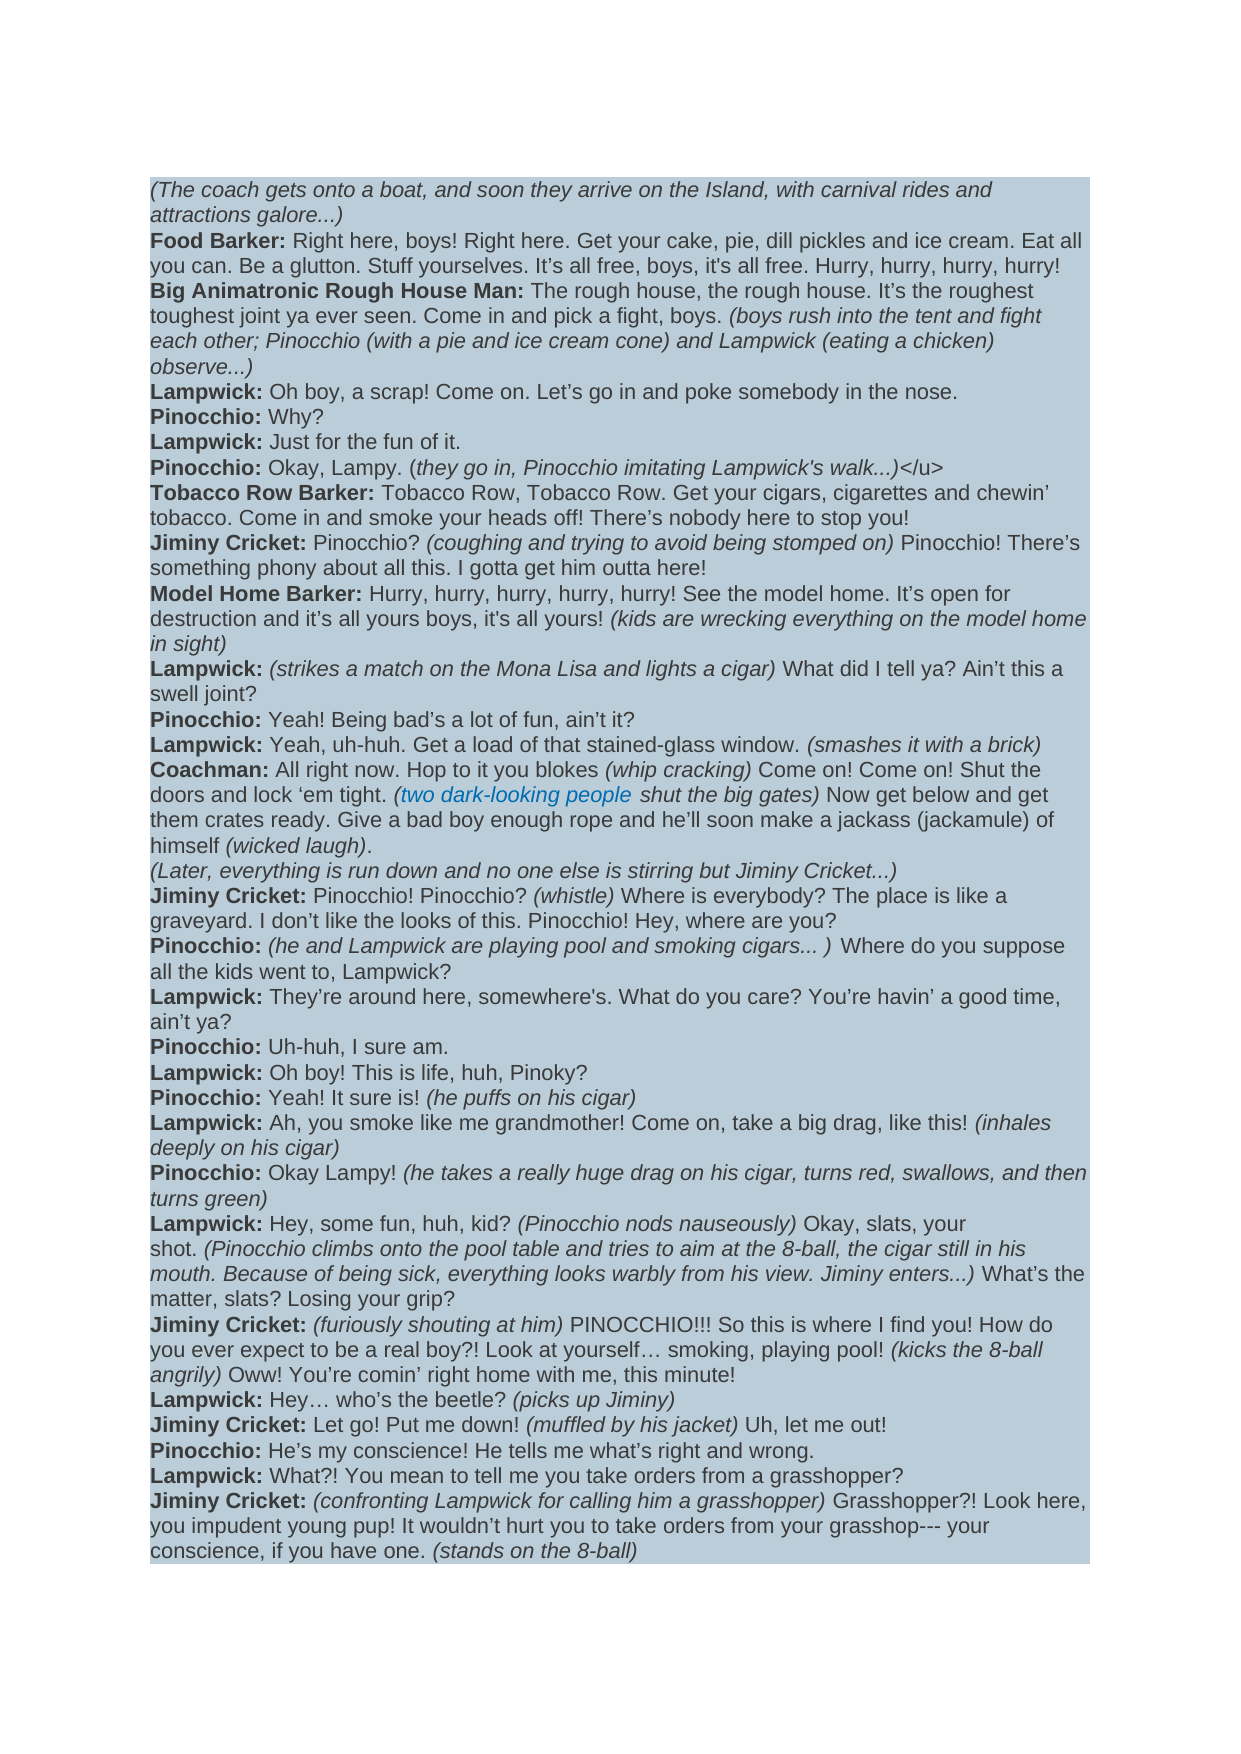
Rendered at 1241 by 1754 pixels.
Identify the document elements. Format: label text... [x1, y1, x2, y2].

text Big Animatronic Rough House Man: The rough house, the rough house. It’s the roughest toughest joint ya ever seen. Come in and pick a fight, boys. (boys rush into the tent and fight each other; Pinocchio (with a pie and ice cream cone) and Lampwick (eating a chicken) observe...) [150, 278, 1090, 379]
text Pinocchio: Why? [150, 404, 1090, 429]
text Model Home Barker: Hurry, hurry, hurry, hurry, hurry! See the model home. It’s open for destruction and it’s all yours boys, it's all yours! (kids are wrecking everything on the model home in sight) [150, 581, 1090, 656]
text Pinocchio: Okay Lampy! (he takes a really huge drag on his cigar, turns red, swallows, and then turns green) [150, 1160, 1090, 1211]
text Jiminy Cricket: (confronting Lampwick for calling him a grasshopper) Grasshopper?! Look here, you impudent young pup! It wouldn’t hurt you to take orders from your grasshop--- your conscience, if you have one. (stands on the 8-ball) [150, 1488, 1090, 1564]
text Pinocchio: (he and Lampwick are playing pool and smoking cigars... ) Where do you suppose all the kids went to, Lampwick? [150, 933, 1090, 984]
text Lampwick: (strikes a match on the Mona Lisa and lights a cigar) What did I tell ya? Ain’t this a swell joint? [150, 656, 1090, 707]
text Lampwick: Hey, some fun, huh, kid? (Pinocchio nods nauseously) Okay, slats, your shot. (Pinocchio climbs onto the pool table and tries to aim at the 8-ball, the cigar still in his mouth. Because of being sick, everything looks warbly from his view. Jiminy enters...) What’s the matter, slats? Losing your grip? [150, 1211, 1090, 1312]
text Coachman: All right now. Hop to it you blokes (whip cracking) Come on! Come on! Shut the doors and lock ‘em tight. (two dark-looking people shut the big gates) Now get below and get them crates ready. Give a bad boy enough rope and he’ll soon make a jackass (jackamule) of himself (wicked laugh). [150, 757, 1090, 858]
text Lampwick: Oh boy, a scrap! Come on. Let’s go in and poke somebody in the nose. [150, 379, 1090, 404]
text Jiminy Cricket: Let go! Put me down! (muffled by his jacket) Uh, let me out! [150, 1412, 1090, 1438]
text Lampwick: What?! You mean to tell me you take orders from a grasshopper? [150, 1463, 1090, 1488]
text Pinocchio: Uh-huh, I sure am. [150, 1034, 1090, 1059]
text Pinocchio: He’s my conscience! He tells me what’s right and wrong. [150, 1438, 1090, 1463]
text Jiminy Cricket: (furiously shouting at him) PINOCCHIO!!! So this is where I find you! How do you ever expect to be a real boy?! Look at yourself… smoking, playing pool! (kicks the 8-ball angrily) Oww! You’re comin’ right home with me, this minute! [150, 1312, 1090, 1387]
text Tobacco Row Barker: Tobacco Row, Tobacco Row. Get your cigars, cigarettes and chewin’ tobacco. Come in and smoke your heads off! There’s nobody here to stop you! [150, 480, 1090, 530]
text Pinocchio: Okay, Lampy. (they go in, Pinocchio imitating Lampwick's walk...)</u> [150, 454, 1090, 480]
text Lampwick: They’re around here, somewhere's. What do you care? You’re havin’ a good time, ain’t ya? [150, 984, 1090, 1034]
text Pinocchio: Yeah! Being bad’s a lot of fun, ain’t it? [150, 707, 1090, 732]
text Lampwick: Oh boy! This is life, huh, Pinoky? [150, 1059, 1090, 1085]
text Lampwick: Just for the fun of it. [150, 429, 1090, 454]
text Lampwick: Yeah, uh-huh. Get a load of that stained-glass window. (smashes it with a brick) [150, 732, 1090, 757]
text Lampwick: Ah, you smoke like me grandmother! Come on, take a big drag, like this! (inhales deeply on his cigar) [150, 1110, 1090, 1160]
text (Later, everything is run down and no one else is stirring but Jiminy Cricket...) [150, 858, 1090, 883]
text Lampwick: Hey… who’s the beetle? (picks up Jiminy) [150, 1387, 1090, 1412]
text Pinocchio: Yeah! It sure is! (he puffs on his cigar) [150, 1085, 1090, 1110]
text Food Barker: Right here, boys! Right here. Get your cake, pie, dill pickles and ice cream. Eat all you can. Be a glutton. Stuff yourselves. It’s all free, boys, it's all free. Hurry, hurry, hurry, hurry! [150, 228, 1090, 278]
text Jiminy Cricket: Pinocchio? (coughing and trying to avoid being stomped on) Pinocchio! There’s something phony about all this. I gotta get him outta here! [150, 530, 1090, 581]
text Jiminy Cricket: Pinocchio! Pinocchio? (whistle) Where is everybody? The place is like a graveyard. I don’t like the looks of this. Pinocchio! Hey, where are you? [150, 883, 1090, 933]
text (The coach gets onto a boat, and soon they arrive on the Island, with carnival rides and attractions galore...) [150, 177, 1090, 228]
